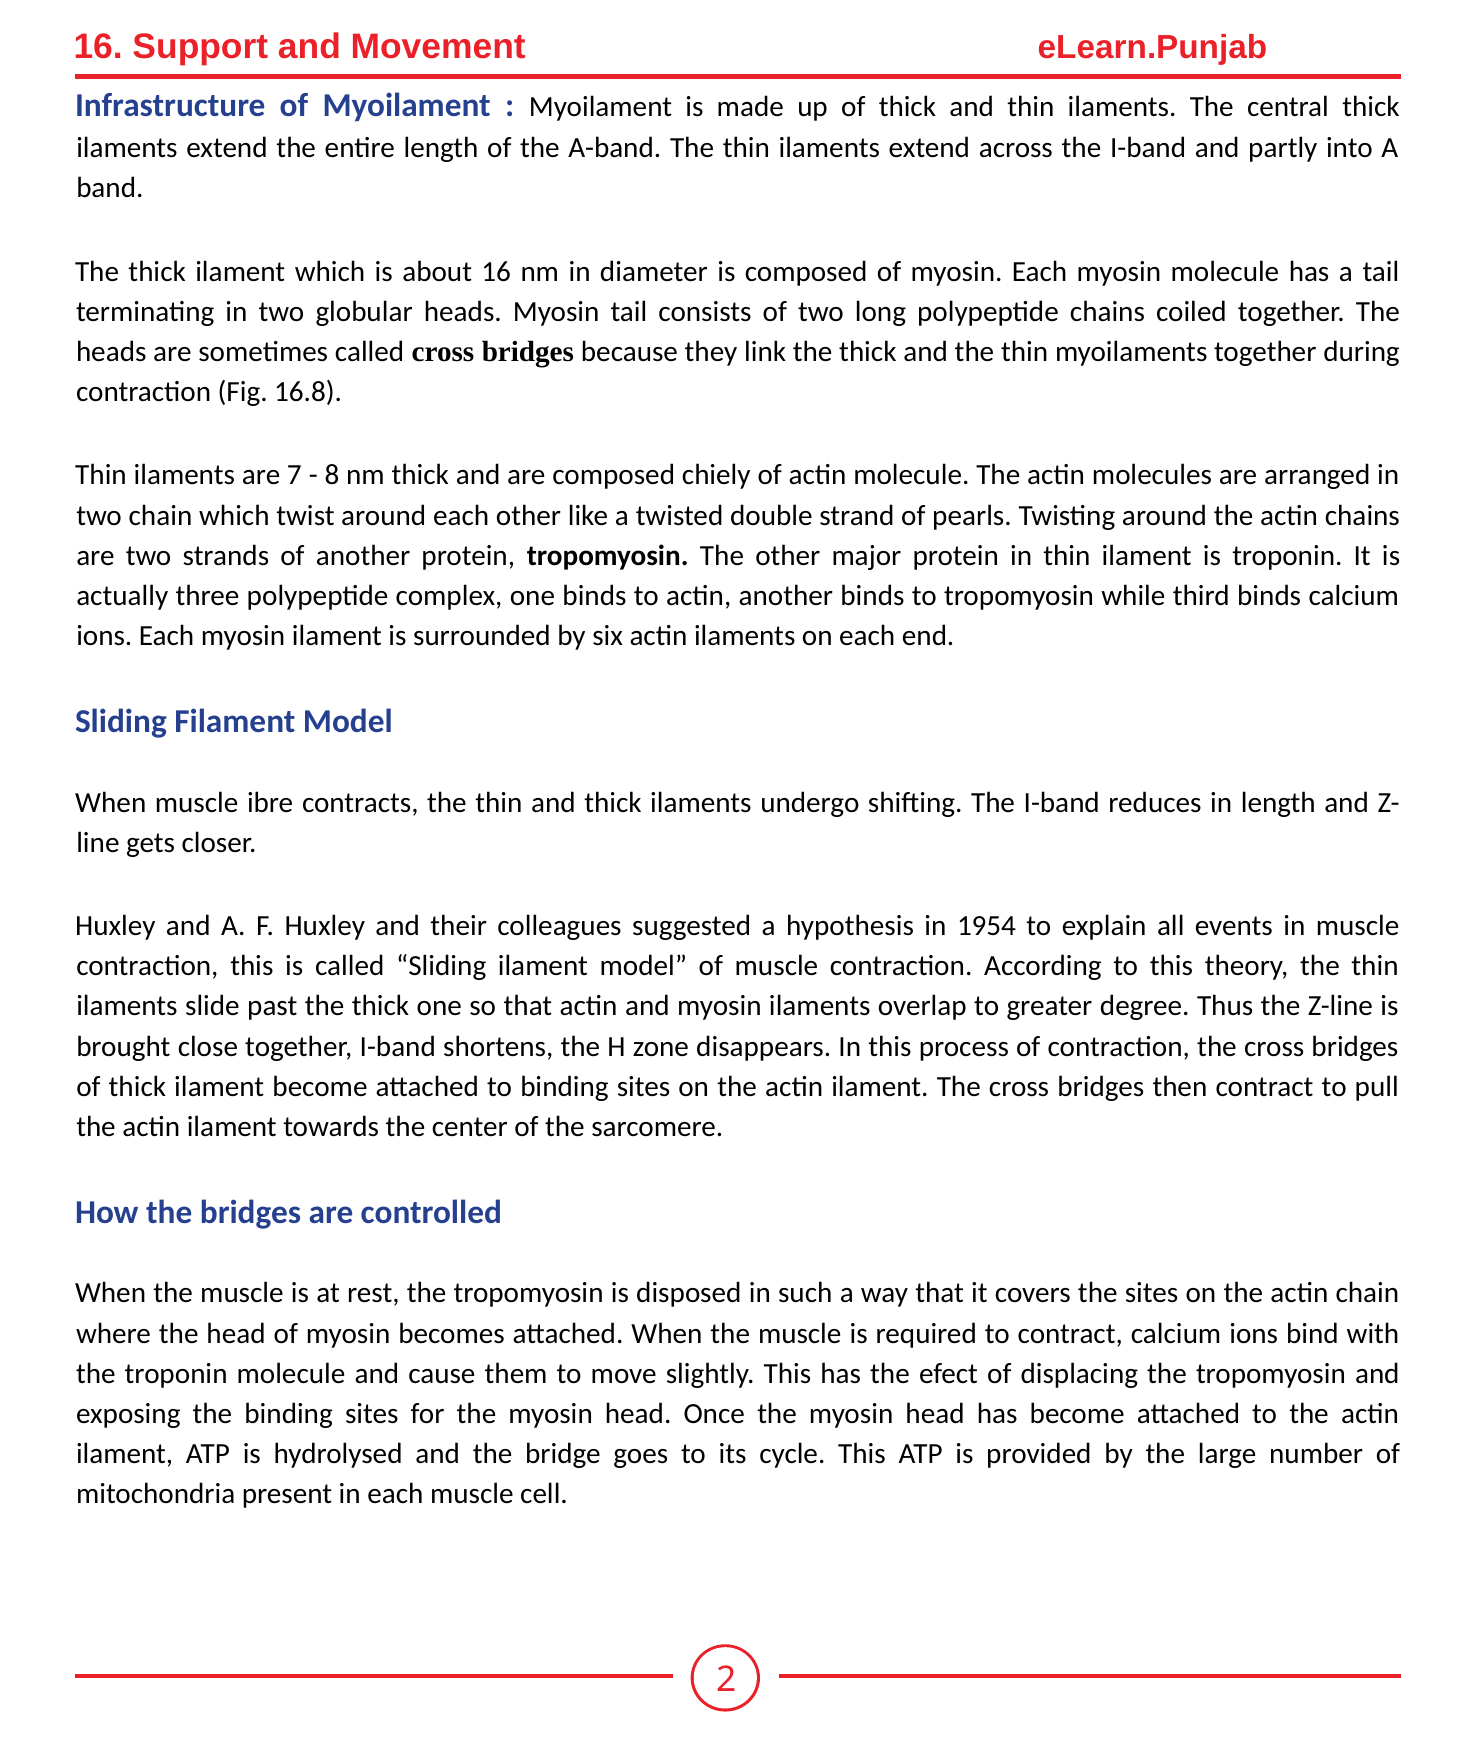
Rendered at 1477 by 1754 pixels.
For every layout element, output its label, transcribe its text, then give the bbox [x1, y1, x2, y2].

subtitle How the bridges are controlled [75, 1191, 1403, 1232]
text When muscle ibre contracts, the thin and thick ilaments undergo shifting. The I-band reduces in length and Z-line gets closer. [75, 784, 1401, 859]
text When the muscle is at rest, the tropomyosin is disposed in such a way that it covers the sites on the actin chain where the head of myosin becomes attached. When the muscle is required to contract, calcium ions bind with the troponin molecule and cause them to move slightly. This has the efect of displacing the tropomyosin and exposing the binding sites for the myosin head. Once the myosin head has become attached to the actin ilament, ATP is hydrolysed and the bridge goes to its cycle. This ATP is provided by the large number of mitochondria present in each muscle cell. [75, 1274, 1401, 1511]
text Thin ilaments are 7 - 8 nm thick and are composed chiely of actin molecule. The actin molecules are arranged in two chain which twist around each other like a twisted double strand of pearls. Twisting around the actin chains are two strands of another protein, tropomyosin. The other major protein in thin ilament is troponin. It is actually three polypeptide complex, one binds to actin, another binds to tropomyosin while third binds calcium ions. Each myosin ilament is surrounded by six actin ilaments on each end. [75, 456, 1401, 653]
text The thick ilament which is about 16 nm in diameter is composed of myosin. Each myosin molecule has a tail terminating in two globular heads. Myosin tail consists of two long polypeptide chains coiled together. The heads are sometimes called cross bridges because they link the thick and the thin myoilaments together during contraction (Fig. 16.8). [75, 253, 1401, 409]
text Infrastructure of Myoilament : Myoilament is made up of thick and thin ilaments. The central thick ilaments extend the entire length of the A-band. The thin ilaments extend across the I-band and partly into A band. [75, 75, 1401, 205]
text Huxley and A. F. Huxley and their colleagues suggested a hypothesis in 1954 to explain all events in muscle contraction, this is called “Sliding ilament model” of muscle contraction. According to this theory, the thin ilaments slide past the thick one so that actin and myosin ilaments overlap to greater degree. Thus the Z-line is brought close together, I-band shortens, the H zone disappears. In this process of contraction, the cross bridges of thick ilament become attached to binding sites on the actin ilament. The cross bridges then contract to pull the actin ilament towards the center of the sarcomere. [75, 907, 1401, 1144]
subtitle Sliding Filament Model [75, 700, 1403, 741]
